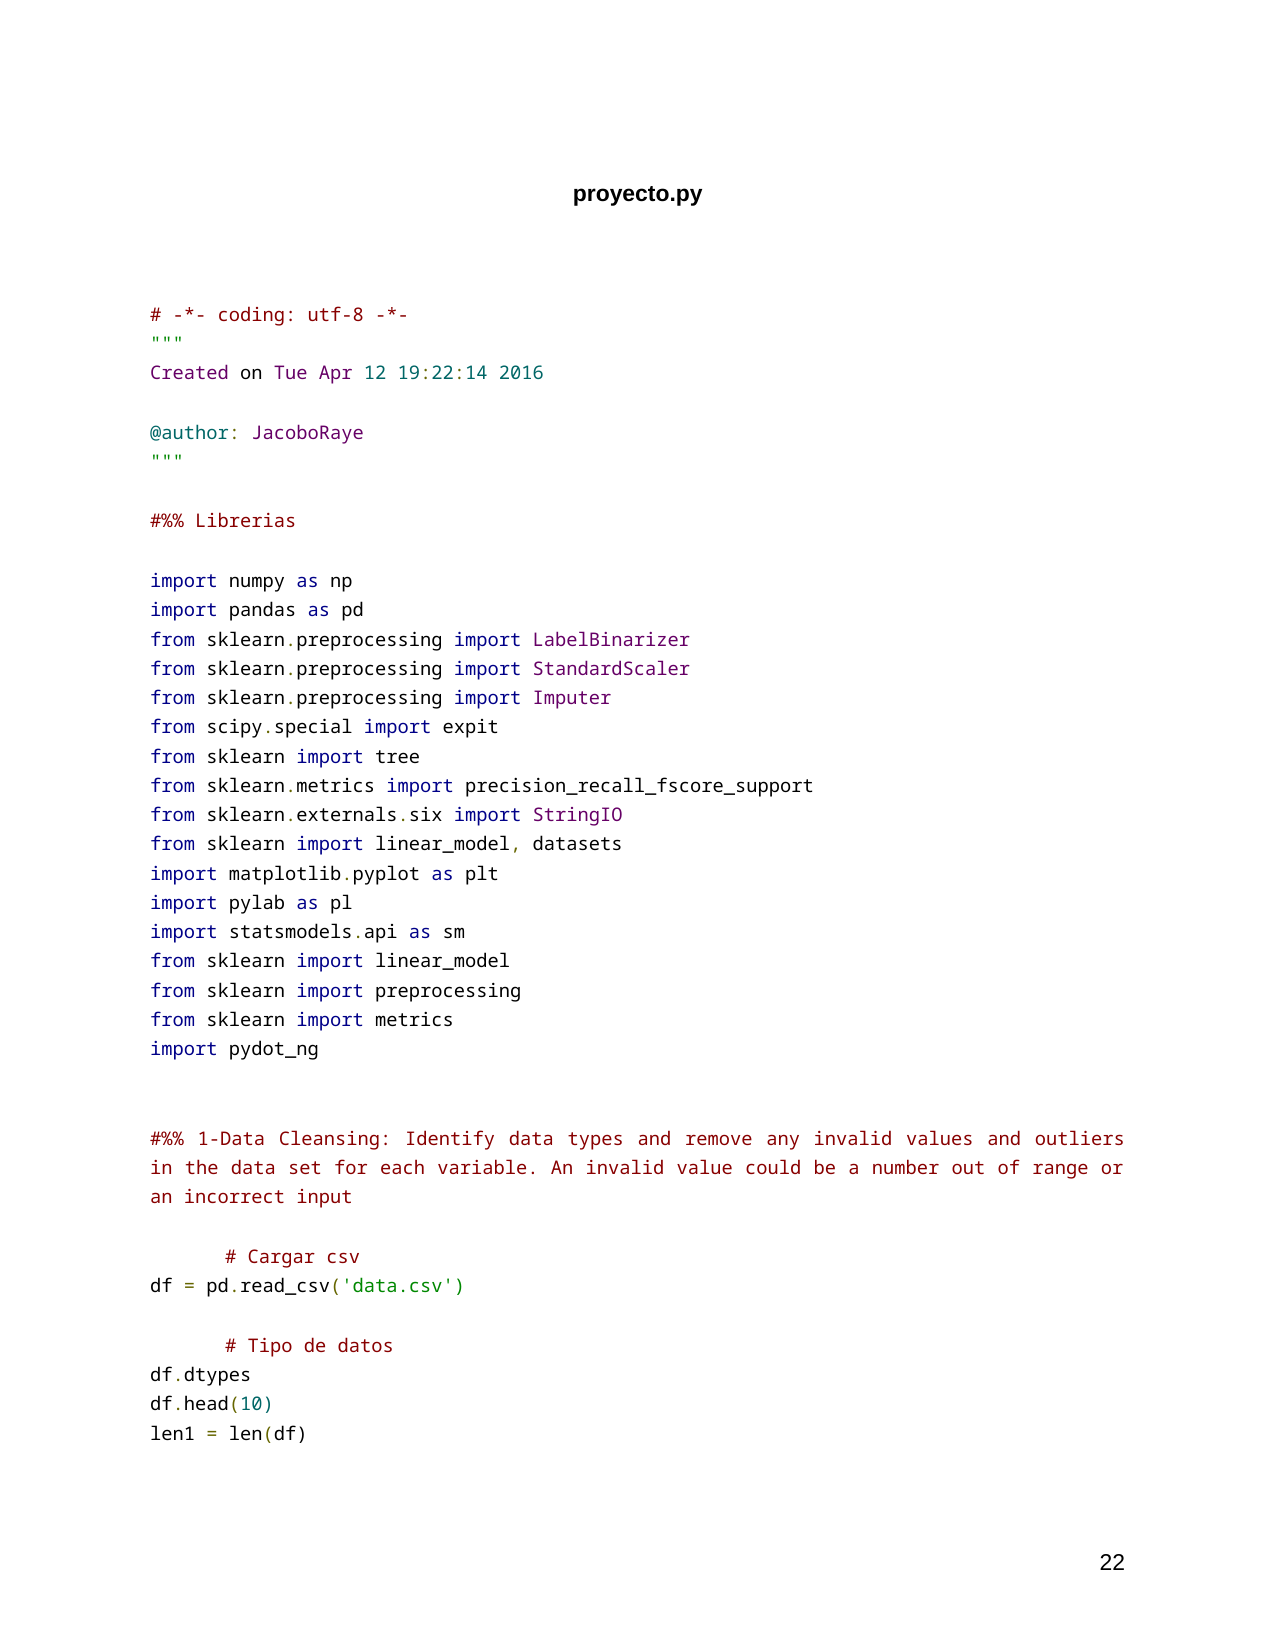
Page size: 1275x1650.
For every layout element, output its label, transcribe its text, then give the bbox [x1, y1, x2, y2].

text from sklearn.externals.six import StringIO [150, 801, 1125, 827]
text #%% Librerias [150, 508, 1125, 533]
text import pandas as pd [150, 597, 1125, 622]
text import pylab as pl [150, 889, 1125, 915]
text len1 = len(df) [150, 1420, 1125, 1445]
text """ [150, 448, 1125, 474]
text # Cargar csv [150, 1243, 1125, 1269]
text from sklearn.preprocessing import StandardScaler [150, 655, 1125, 681]
text import numpy as np [150, 567, 1125, 593]
text from sklearn.preprocessing import Imputer [150, 684, 1125, 710]
text from sklearn.preprocessing import LabelBinarizer [150, 626, 1125, 651]
text from scipy.special import expit [150, 714, 1125, 739]
text # -*- coding: utf-8 -*- [150, 301, 1125, 327]
text from sklearn.metrics import precision_recall_fscore_support [150, 772, 1125, 798]
text import statsmodels.api as sm [150, 918, 1125, 944]
text @author: JacoboRaye [150, 419, 1125, 444]
text from sklearn import metrics [150, 1006, 1125, 1032]
text import matplotlib.pyplot as plt [150, 860, 1125, 886]
text df = pd.read_csv('data.csv') [150, 1272, 1125, 1298]
text from sklearn import linear_model, datasets [150, 831, 1125, 856]
text df.head(10) [150, 1391, 1125, 1416]
text # Tipo de datos [150, 1332, 1125, 1357]
text from sklearn import linear_model [150, 948, 1125, 973]
text """ [150, 330, 1125, 356]
text df.dtypes [150, 1361, 1125, 1387]
text from sklearn import tree [150, 743, 1125, 768]
text import pydot_ng [150, 1036, 1125, 1061]
text from sklearn import preprocessing [150, 977, 1125, 1003]
text #%% 1-Data Cleansing: Identify data types and remove any invalid values and outliers in the data set for each variable. An invalid value could be a number out of range or an incorrect input [150, 1125, 1125, 1209]
text Created on Tue Apr 12 19:22:14 2016 [150, 359, 1125, 385]
text proyecto.py [150, 180, 1125, 207]
